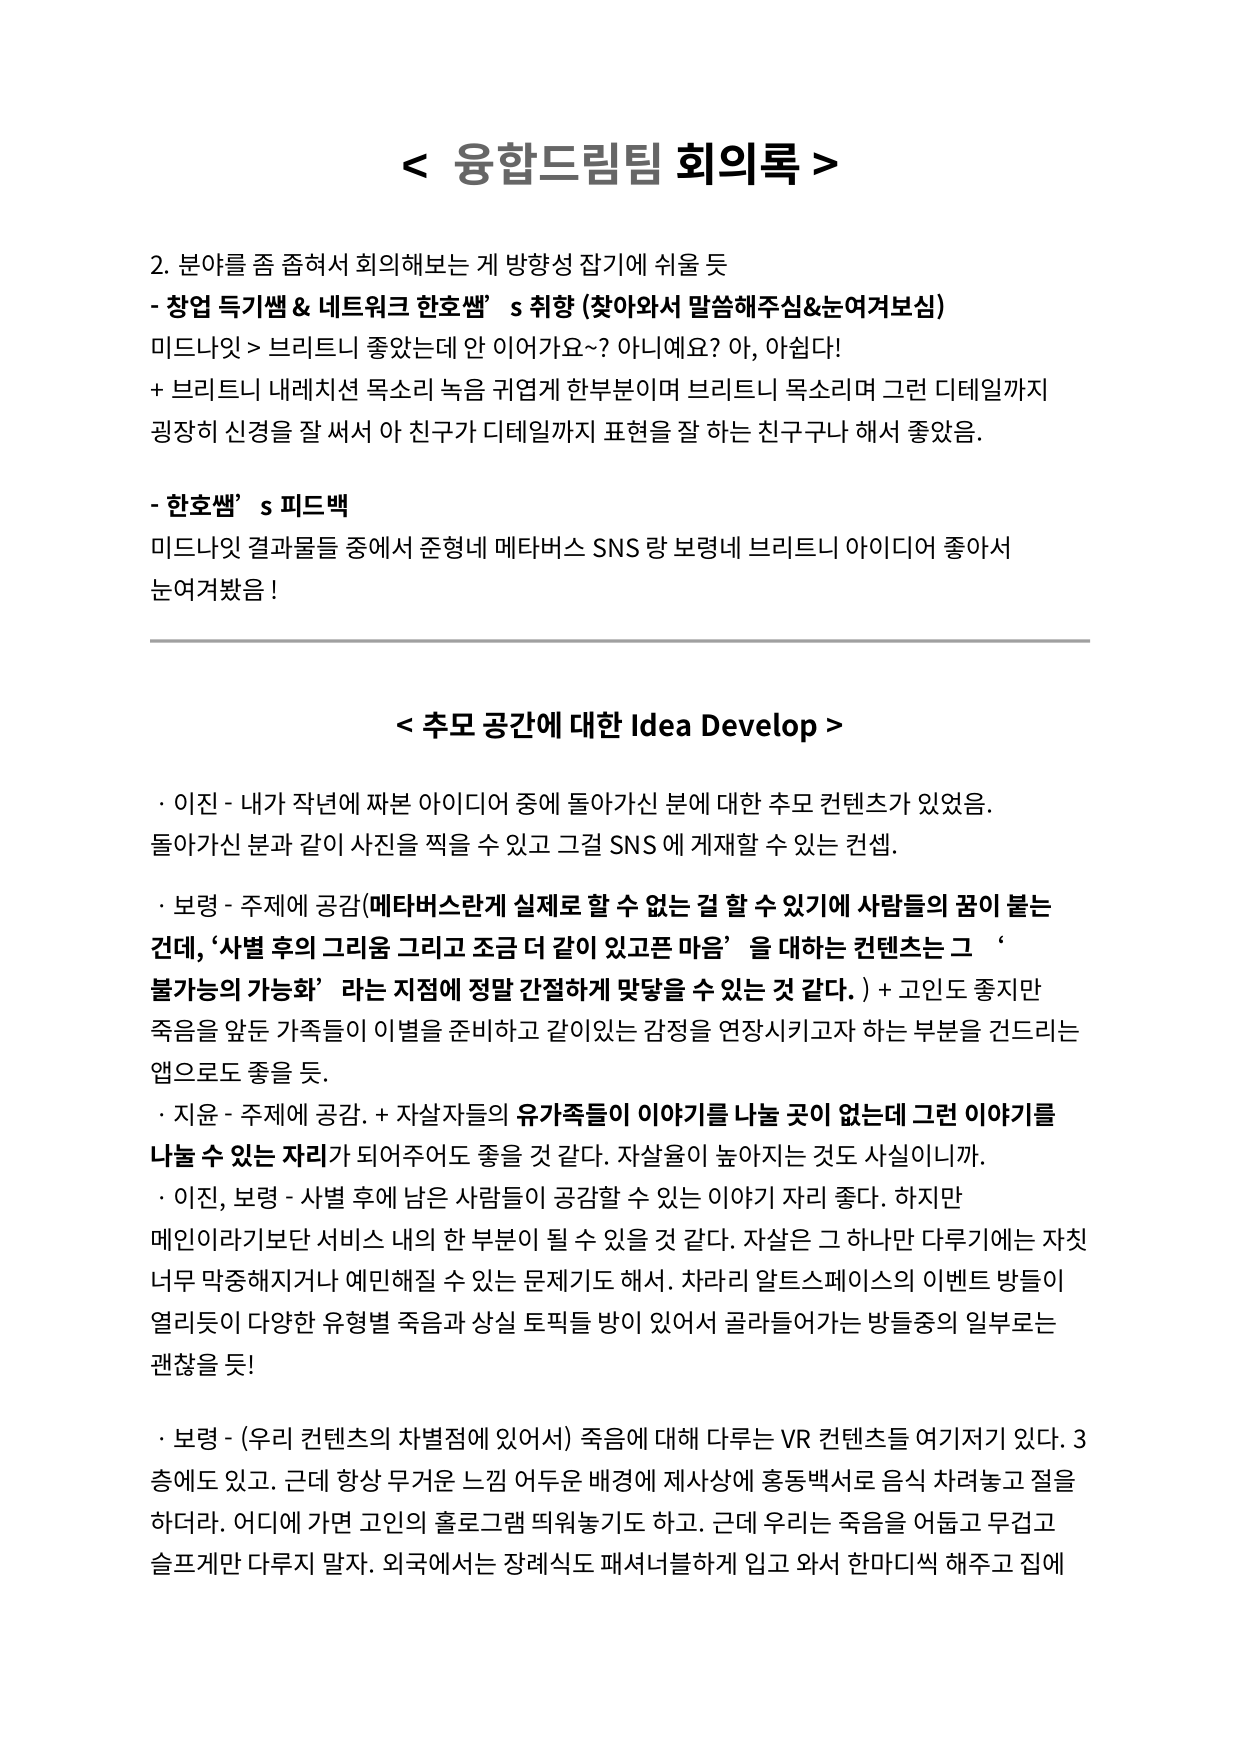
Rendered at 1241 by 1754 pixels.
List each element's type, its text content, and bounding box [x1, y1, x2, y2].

text ㆍ이진, 보령 - 사별 후에 남은 사람들이 공감할 수 있는 이야기 자리 좋다. 하지만 메인이라기보단 서비스 내의 한 부분이 될 수 있을 것 같다. 자살은 그 하나만 다루기에는 자칫 너무 막중해지거나 예민해질 수 있는 문제기도 해서. 차라리 알트스페이스의 이벤트 방들이 열리듯이 다양한 유형별 죽음과 상실 토픽들 방이 있어서 골라들어가는 방들중의 일부로는 괜찮을 듯! [150, 1178, 1090, 1381]
text < 추모 공간에 대한 Idea Develop > [150, 703, 1090, 745]
text ㆍ지윤 - 주제에 공감. + 자살자들의 유가족들이 이야기를 나눌 곳이 없는데 그런 이야기를 나눌 수 있는 자리가 되어주어도 좋을 것 같다. 자살율이 높아지는 것도 사실이니까. [150, 1095, 1090, 1173]
text - 한호쌤’s 피드백 [150, 487, 1090, 523]
text - 창업 득기쌤 & 네트워크 한호쌤’s 취향 (찾아와서 말씀해주심&눈여겨보심) [150, 287, 1090, 323]
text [150, 1420, 1090, 1581]
text ㆍ보령 - 주제에 공감(메타버스란게 실제로 할 수 없는 걸 할 수 있기에 사람들의 꿈이 붙는 건데, ‘사별 후의 그리움 그리고 조금 더 같이 있고픈 마음’을 대하는 컨텐츠는 그 ‘불가능의 가능화’라는 지점에 정말 간절하게 맞닿을 수 있는 것 같다. ) + 고인도 좋지만 죽음을 앞둔 가족들이 이별을 준비하고 같이있는 감정을 연장시키고자 하는 부분을 건드리는 앱으로도 좋을 듯. [150, 887, 1090, 1090]
text + 브리트니 내레치션 목소리 녹음 귀엽게 한부분이며 브리트니 목소리며 그런 디테일까지 굉장히 신경을 잘 써서 아 친구가 디테일까지 표현을 잘 하는 친구구나 해서 좋았음. [150, 371, 1090, 448]
text 미드나잇 결과물들 중에서 준형네 메타버스 SNS랑 보령네 브리트니 아이디어 좋아서 눈여겨봤음 ! [150, 528, 1090, 606]
text 돌아가신 분과 같이 사진을 찍을 수 있고 그걸 SNS에 게재할 수 있는 컨셉. [150, 826, 1090, 862]
text 미드나잇 > 브리트니 좋았는데 안 이어가요~? 아니예요? 아, 아쉽다! [150, 329, 1090, 365]
text 2. 분야를 좀 좁혀서 회의해보는 게 방향성 잡기에 쉬울 듯 [150, 246, 1090, 282]
text ㆍ이진 - 내가 작년에 짜본 아이디어 중에 돌아가신 분에 대한 추모 컨텐츠가 있었음. [150, 784, 1090, 820]
